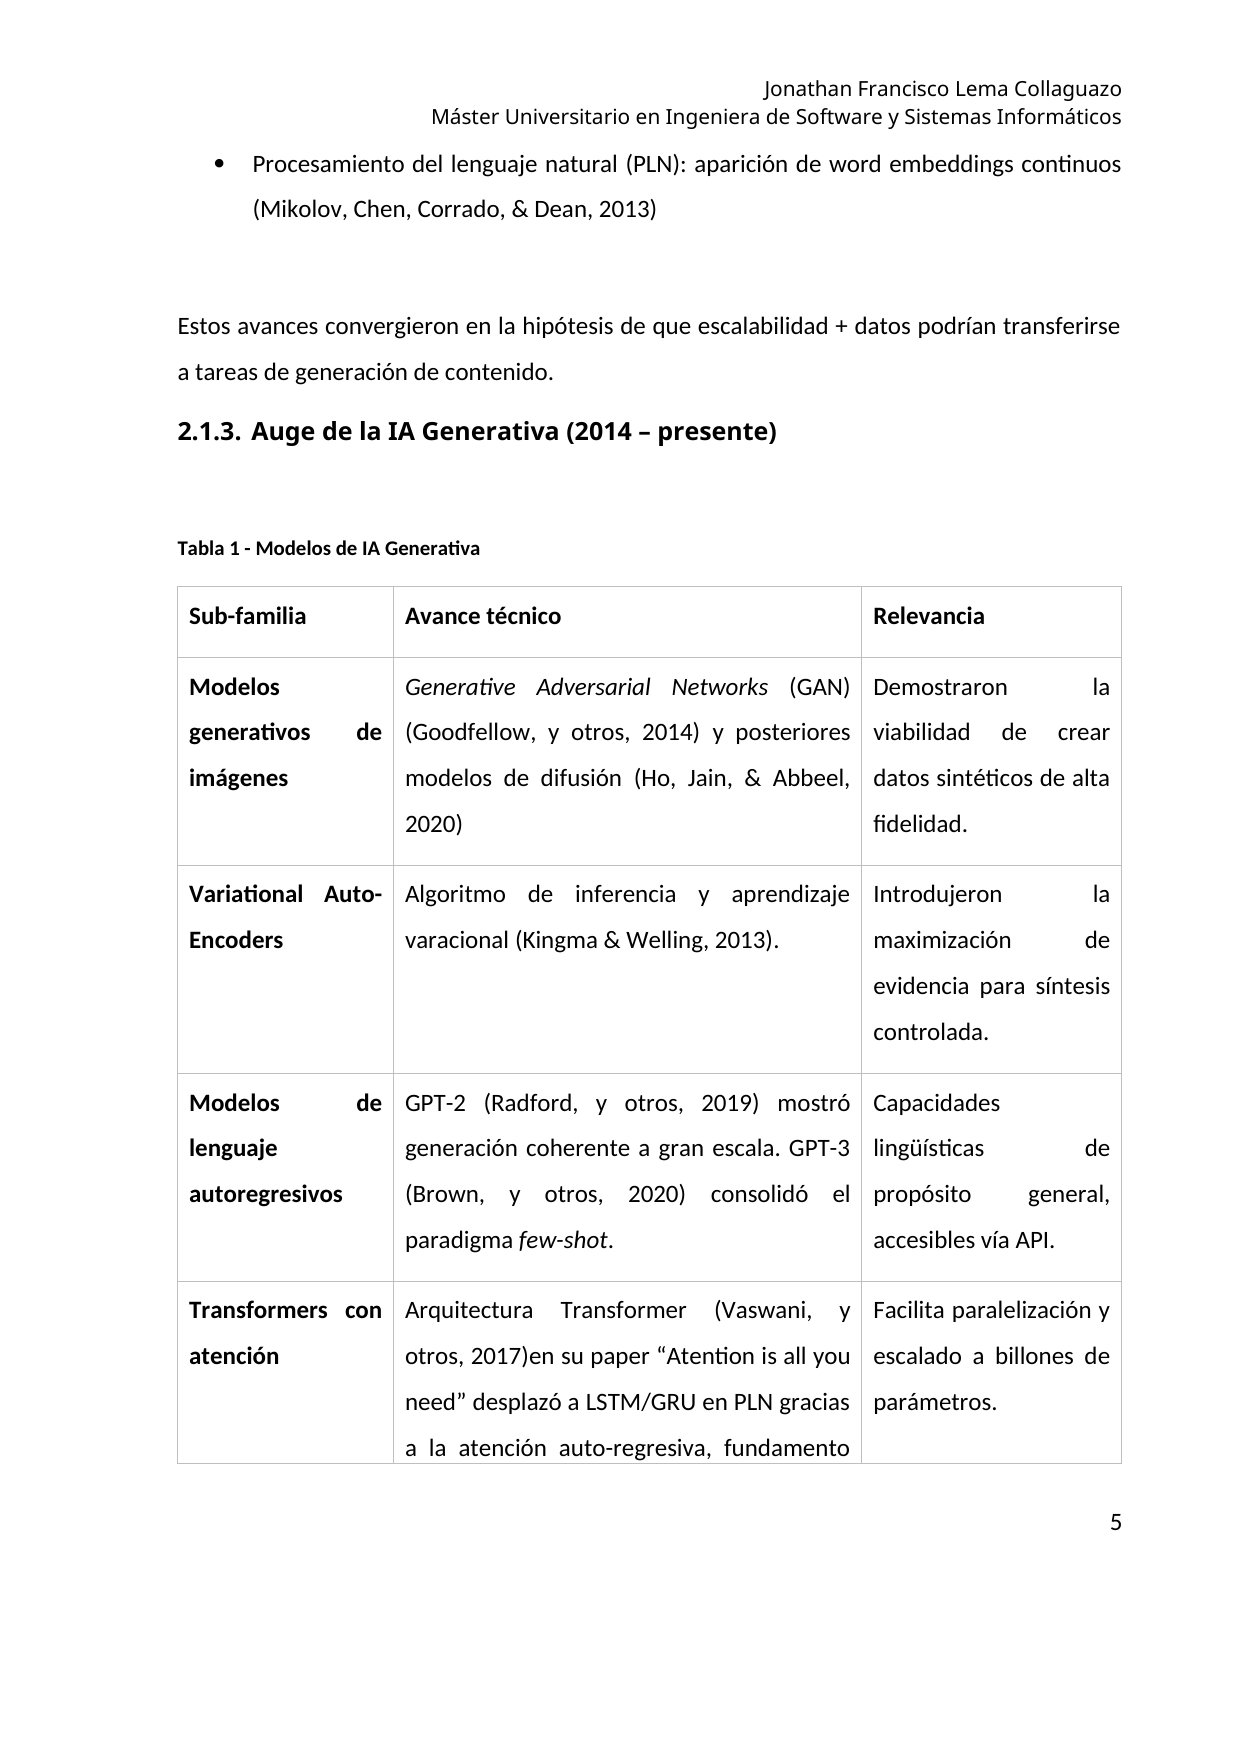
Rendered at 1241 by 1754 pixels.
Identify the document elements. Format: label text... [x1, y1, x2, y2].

table_cell Generative Adversarial Networks (GAN) y posteriores modelos de difusión [394, 658, 861, 865]
subtitle Auge de la IA Generativa (2014 – presente) [177, 414, 1122, 448]
table_cell Introdujeron la maximización de evidencia para síntesis controlada. [862, 866, 1121, 1073]
table_cell Variational Auto-Encoders [178, 866, 393, 1073]
table_cell Modelos de lenguaje autoregresivos [178, 1074, 393, 1281]
table_header Avance técnico [394, 587, 861, 657]
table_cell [862, 1282, 1121, 1462]
list Procesamiento del lenguaje natural (PLN): aparición de word embeddings continuos [215, 148, 1122, 224]
table_cell Modelos generativos de imágenes [178, 658, 393, 865]
text Estos avances convergieron en la hipótesis de que escalabilidad + datos podrían transferirse a tareas de generación de contenido. [177, 310, 1122, 386]
table_cell Demostraron la viabilidad de crear datos sintéticos de alta fidelidad. [862, 658, 1121, 865]
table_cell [178, 1282, 393, 1462]
text Tabla 1 - Modelos de IA Generativa [177, 536, 1122, 561]
table_cell Capacidades lingüísticas de propósito general, accesibles vía API. [862, 1074, 1121, 1281]
table_header Sub-familia [178, 587, 393, 657]
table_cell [394, 1282, 861, 1462]
table_cell GPT-2 mostró generación coherente a gran escala. GPT-3 consolidó el paradigma few-shot. [394, 1074, 861, 1281]
table_header Relevancia [862, 587, 1121, 657]
table_cell Algoritmo de inferencia y aprendizaje varacional . [394, 866, 861, 1073]
